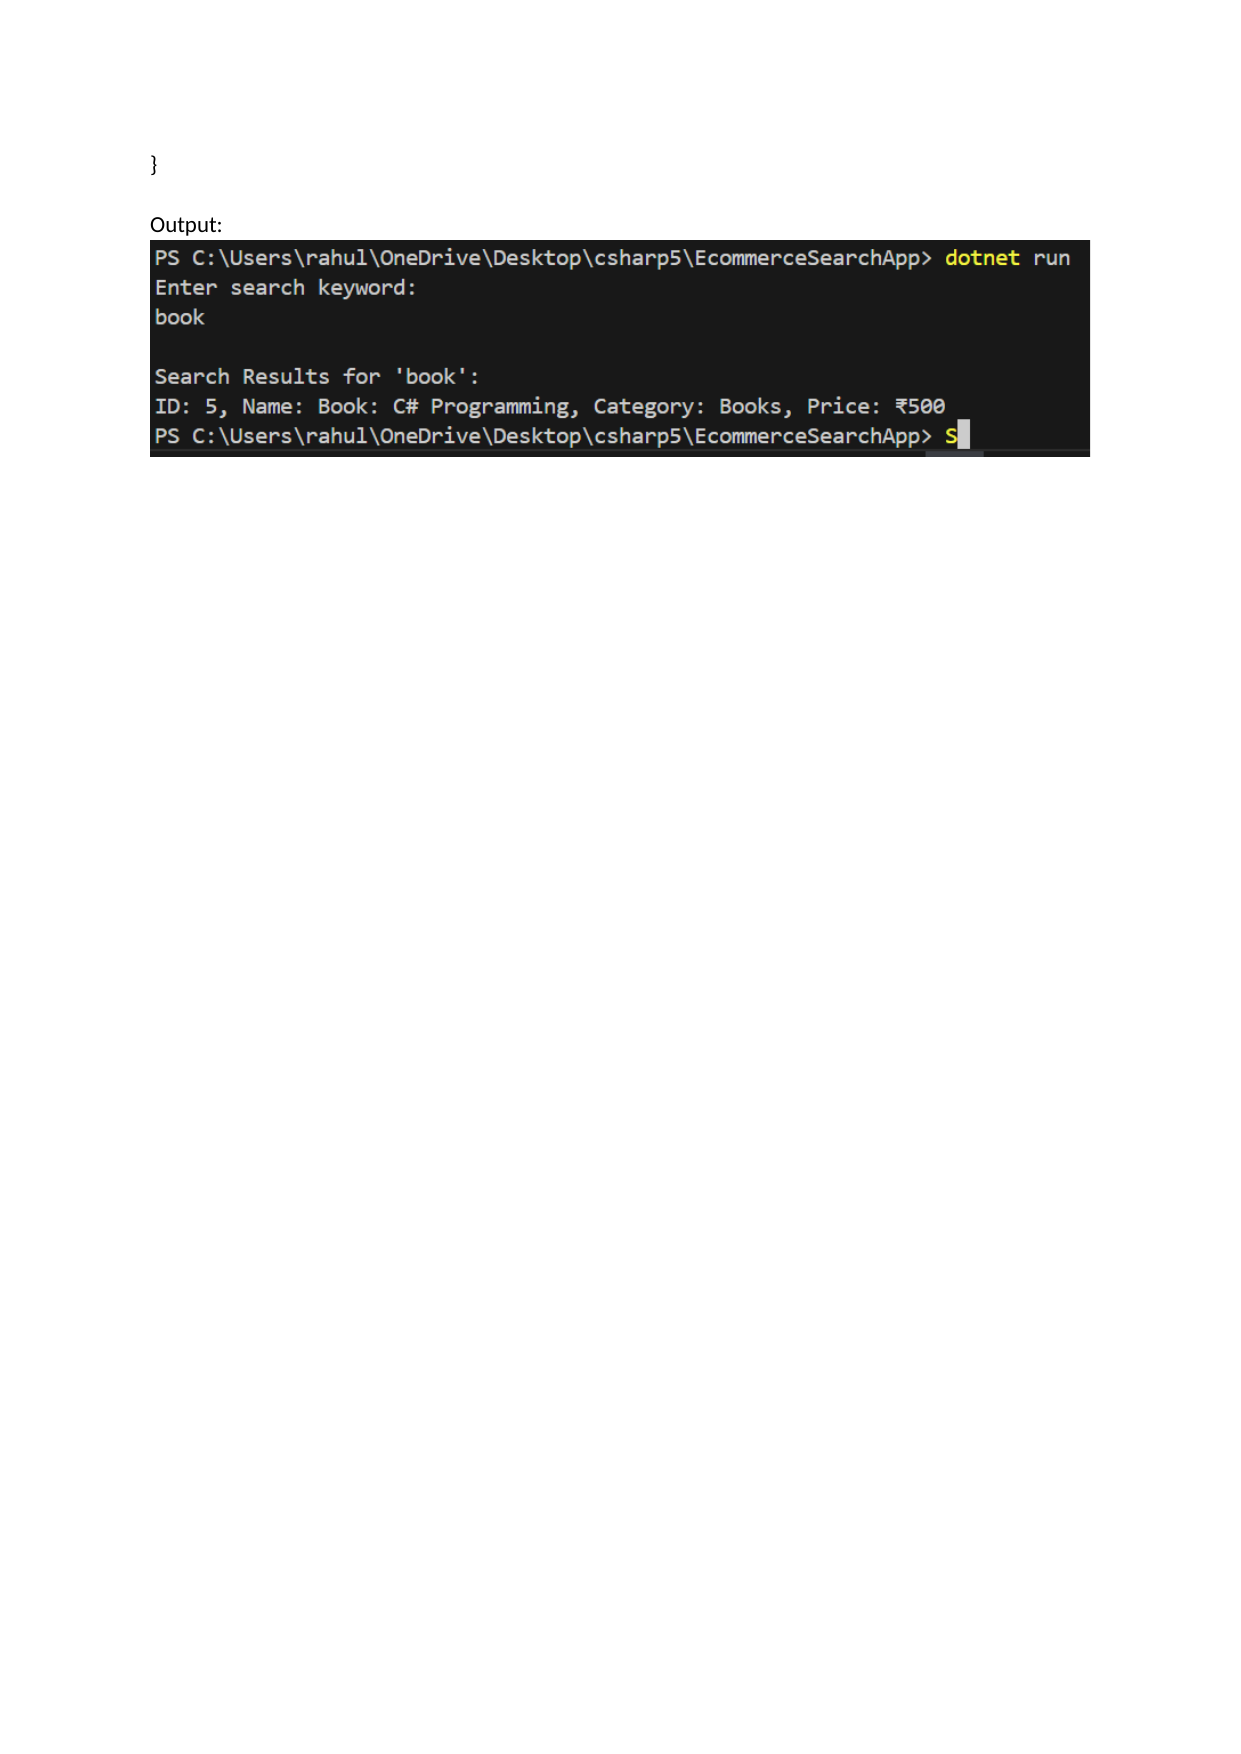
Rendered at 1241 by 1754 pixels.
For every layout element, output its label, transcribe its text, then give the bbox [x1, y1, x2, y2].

text } Output: [150, 150, 1090, 240]
picture [150, 240, 1091, 457]
